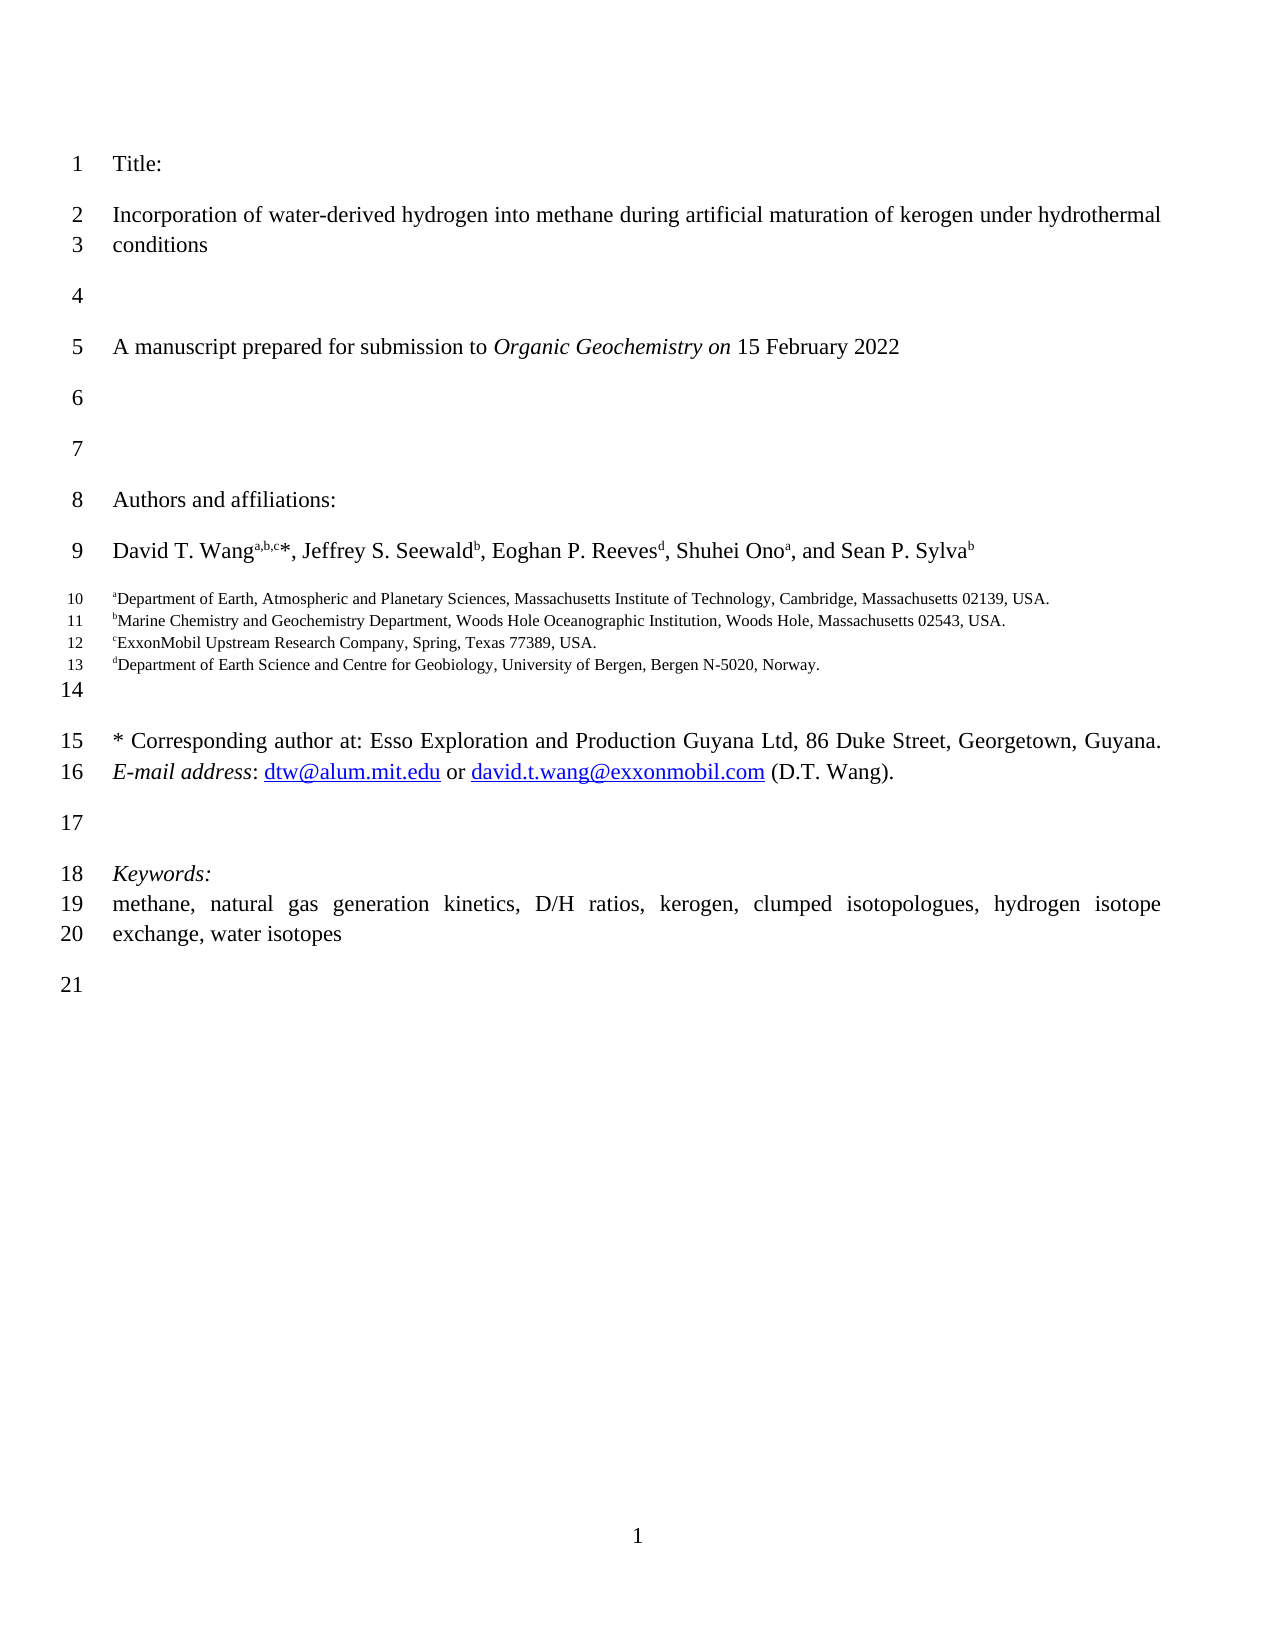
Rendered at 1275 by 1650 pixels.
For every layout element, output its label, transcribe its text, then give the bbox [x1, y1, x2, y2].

text bMarine Chemistry and Geochemistry Department, Woods Hole Oceanographic Institution, Woods Hole, Massachusetts 02543, USA. [112, 611, 1162, 630]
text Incorporation of water-derived hydrogen into methane during artificial maturation of kerogen under hydrothermal conditions [112, 201, 1162, 258]
text dDepartment of Earth Science and Centre for Geobiology, University of Bergen, Bergen N-5020, Norway. [112, 654, 1162, 674]
text Keywords: methane, natural gas generation kinetics, D/H ratios, kerogen, clumped isotopologues, hydrogen isotope exchange, water isotopes [112, 860, 1162, 947]
text * Corresponding author at: Esso Exploration and Production Guyana Ltd, 86 Duke Street, Georgetown, Guyana. E-mail address: dtw@alum.mit.edu or david.t.wang@exxonmobil.com (D.T. Wang). [112, 727, 1162, 784]
text David T. Wanga,b,c*, Jeffrey S. Seewaldb, Eoghan P. Reevesd, Shuhei Onoa, and Sean P. Sylvab [112, 537, 1162, 564]
text cExxonMobil Upstream Research Company, Spring, Texas 77389, USA. [112, 632, 1162, 652]
text A manuscript prepared for submission to Organic Geochemistry on 15 February 2022 [112, 333, 1162, 360]
text aDepartment of Earth, Atmospheric and Planetary Sciences, Massachusetts Institute of Technology, Cambridge, Massachusetts 02139, USA. [112, 588, 1162, 608]
text Authors and affiliations: [112, 486, 1162, 513]
text Title: [112, 150, 1162, 176]
